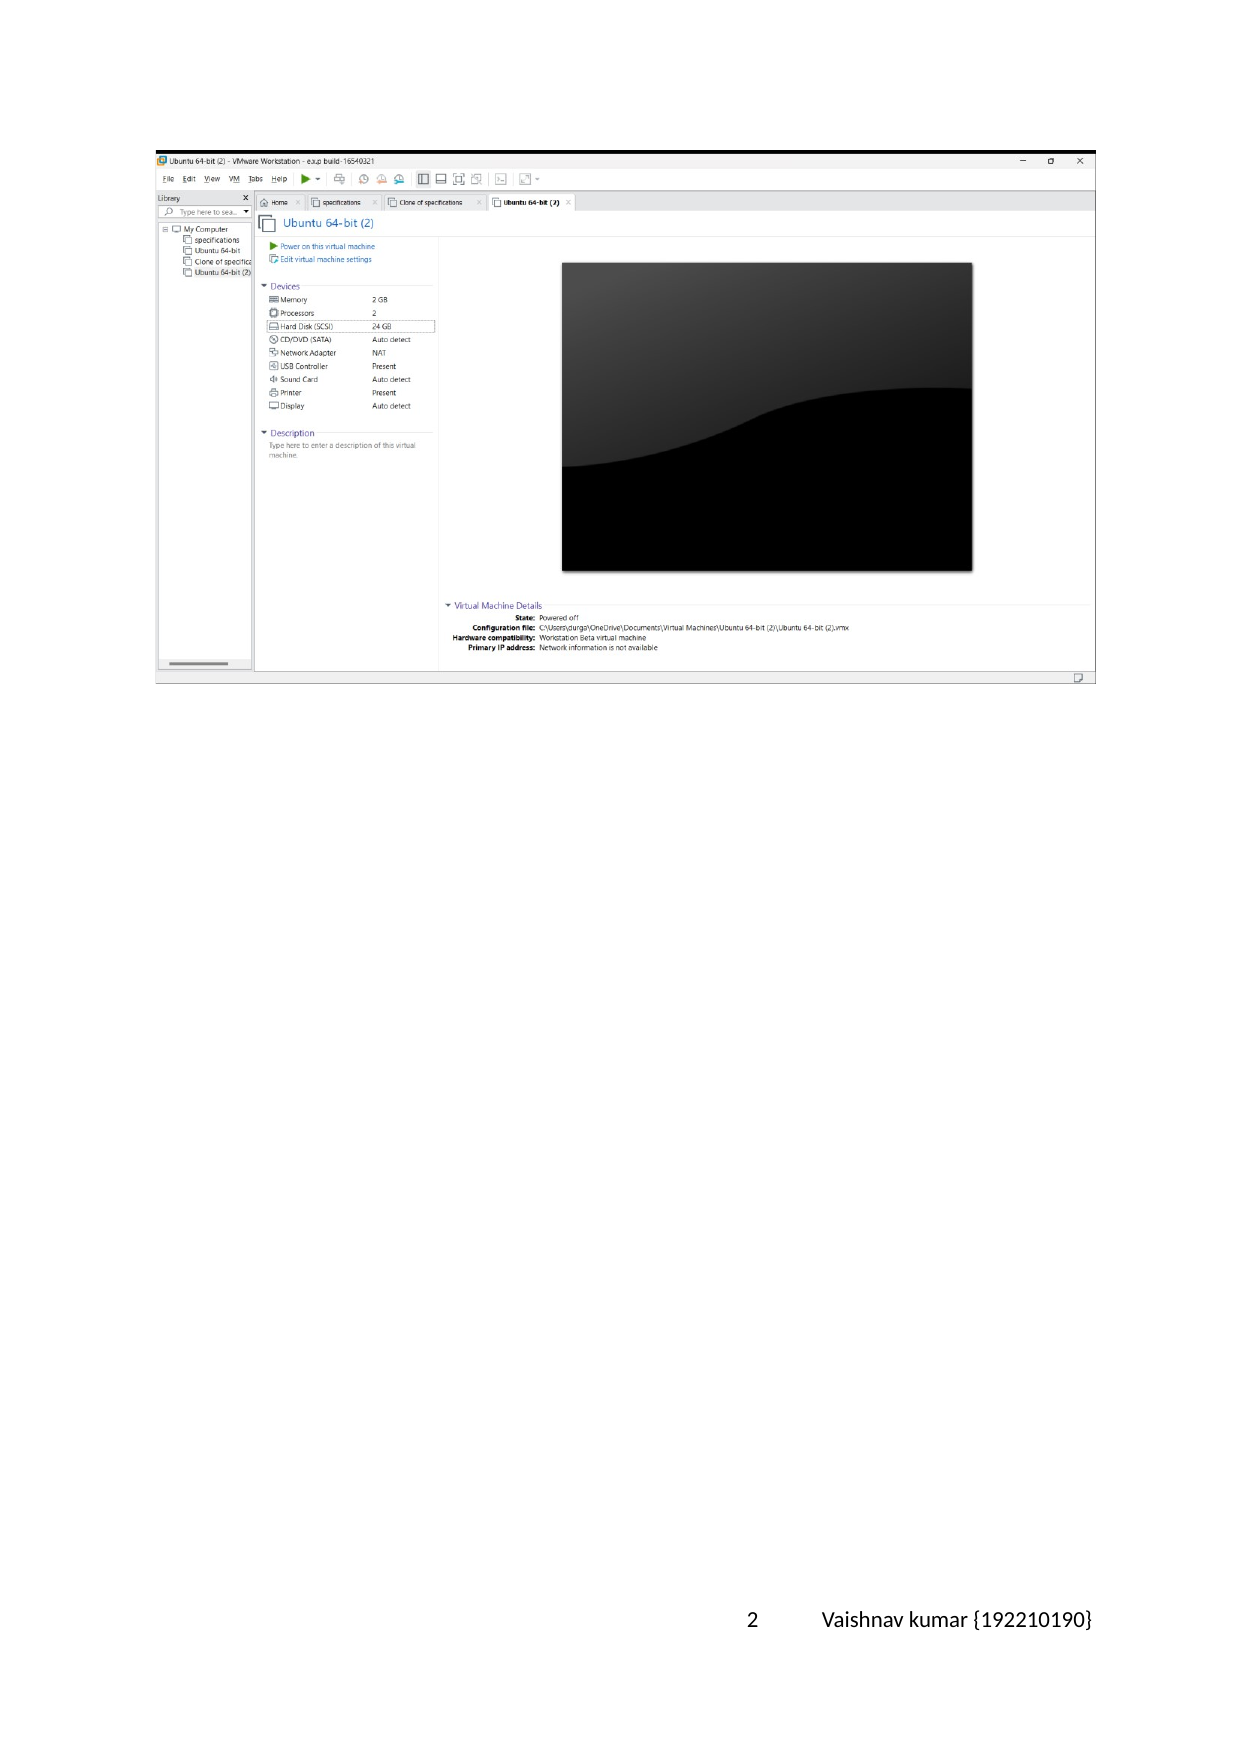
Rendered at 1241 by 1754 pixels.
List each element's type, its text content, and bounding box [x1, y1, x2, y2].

list Vaishnav kumar {192210190} [150, 1605, 1092, 1633]
picture [155, 150, 1096, 684]
